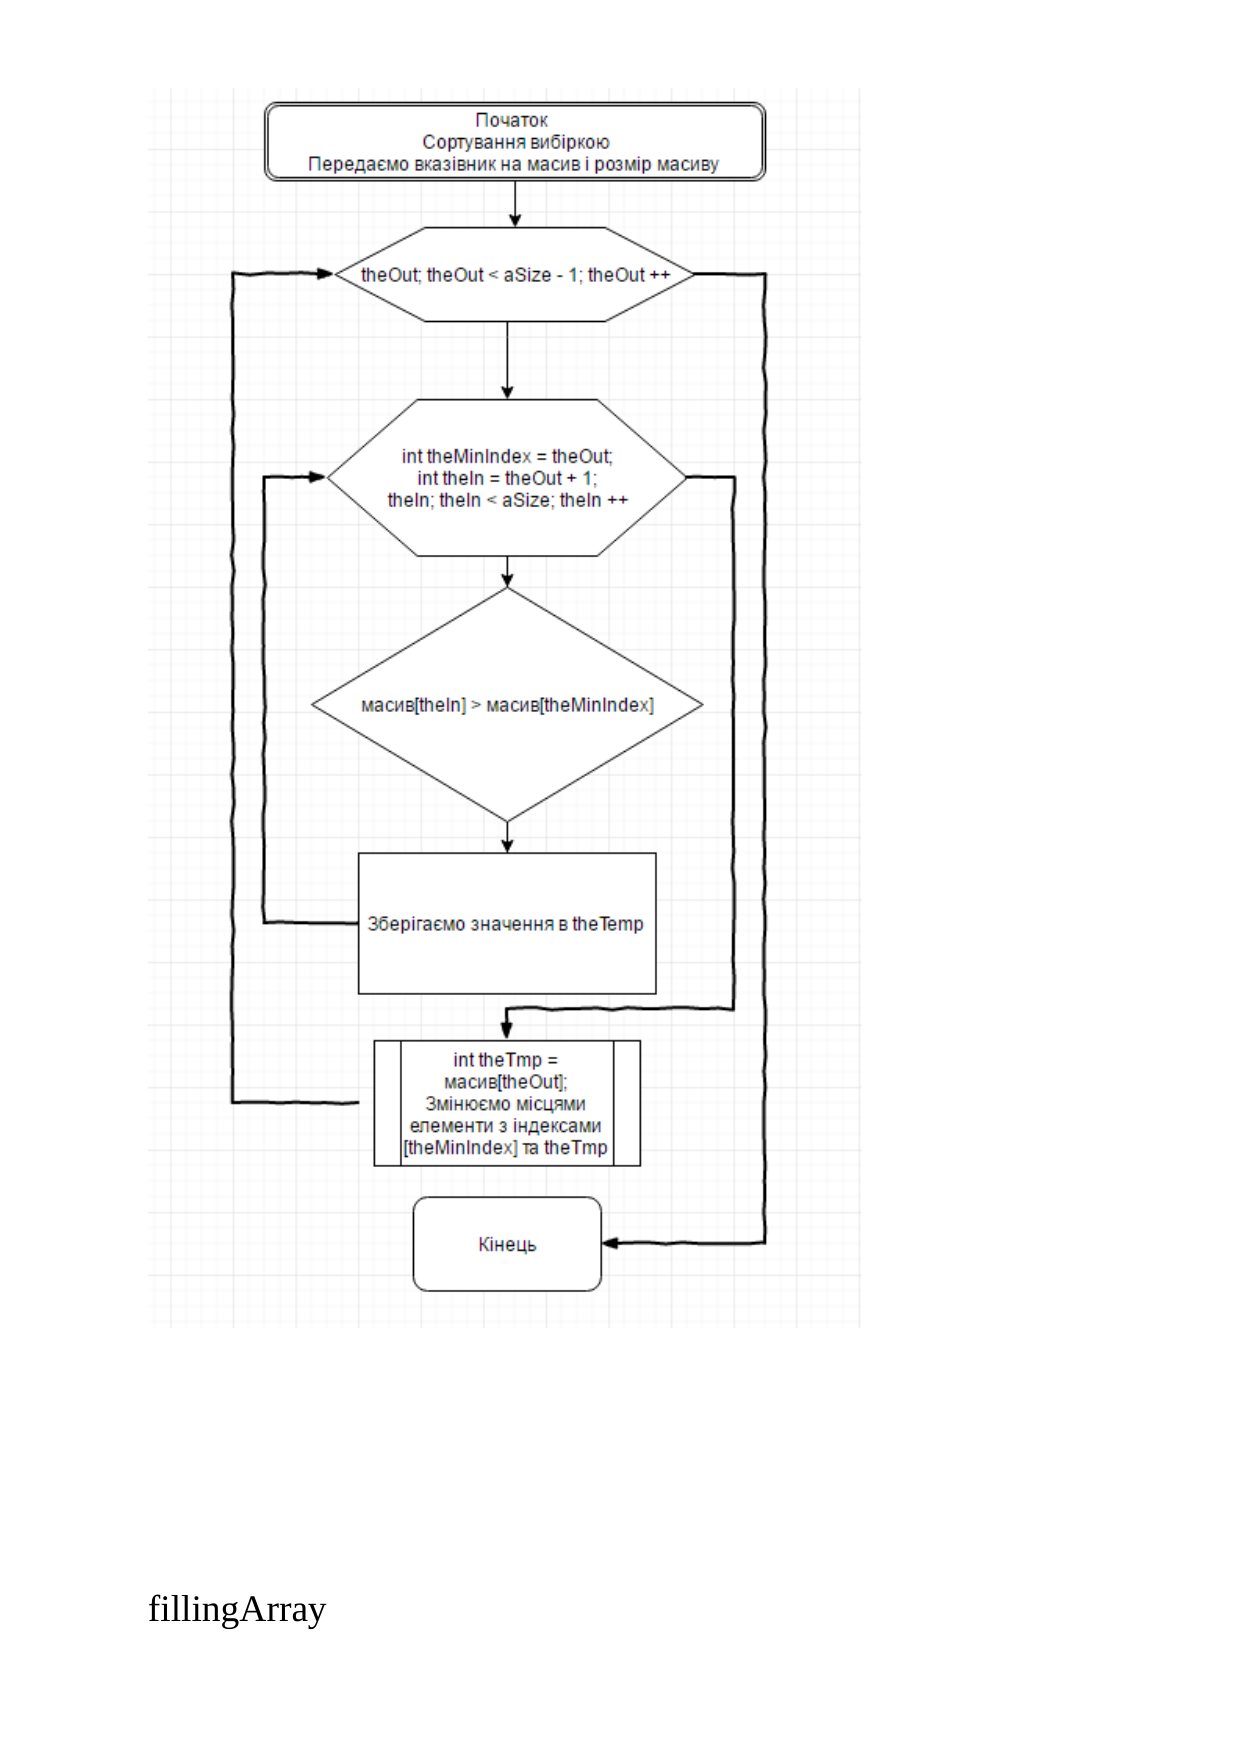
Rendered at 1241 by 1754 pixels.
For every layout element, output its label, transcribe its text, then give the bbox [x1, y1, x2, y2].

picture [147, 88, 862, 1328]
text fillingArray [148, 1586, 1152, 1629]
